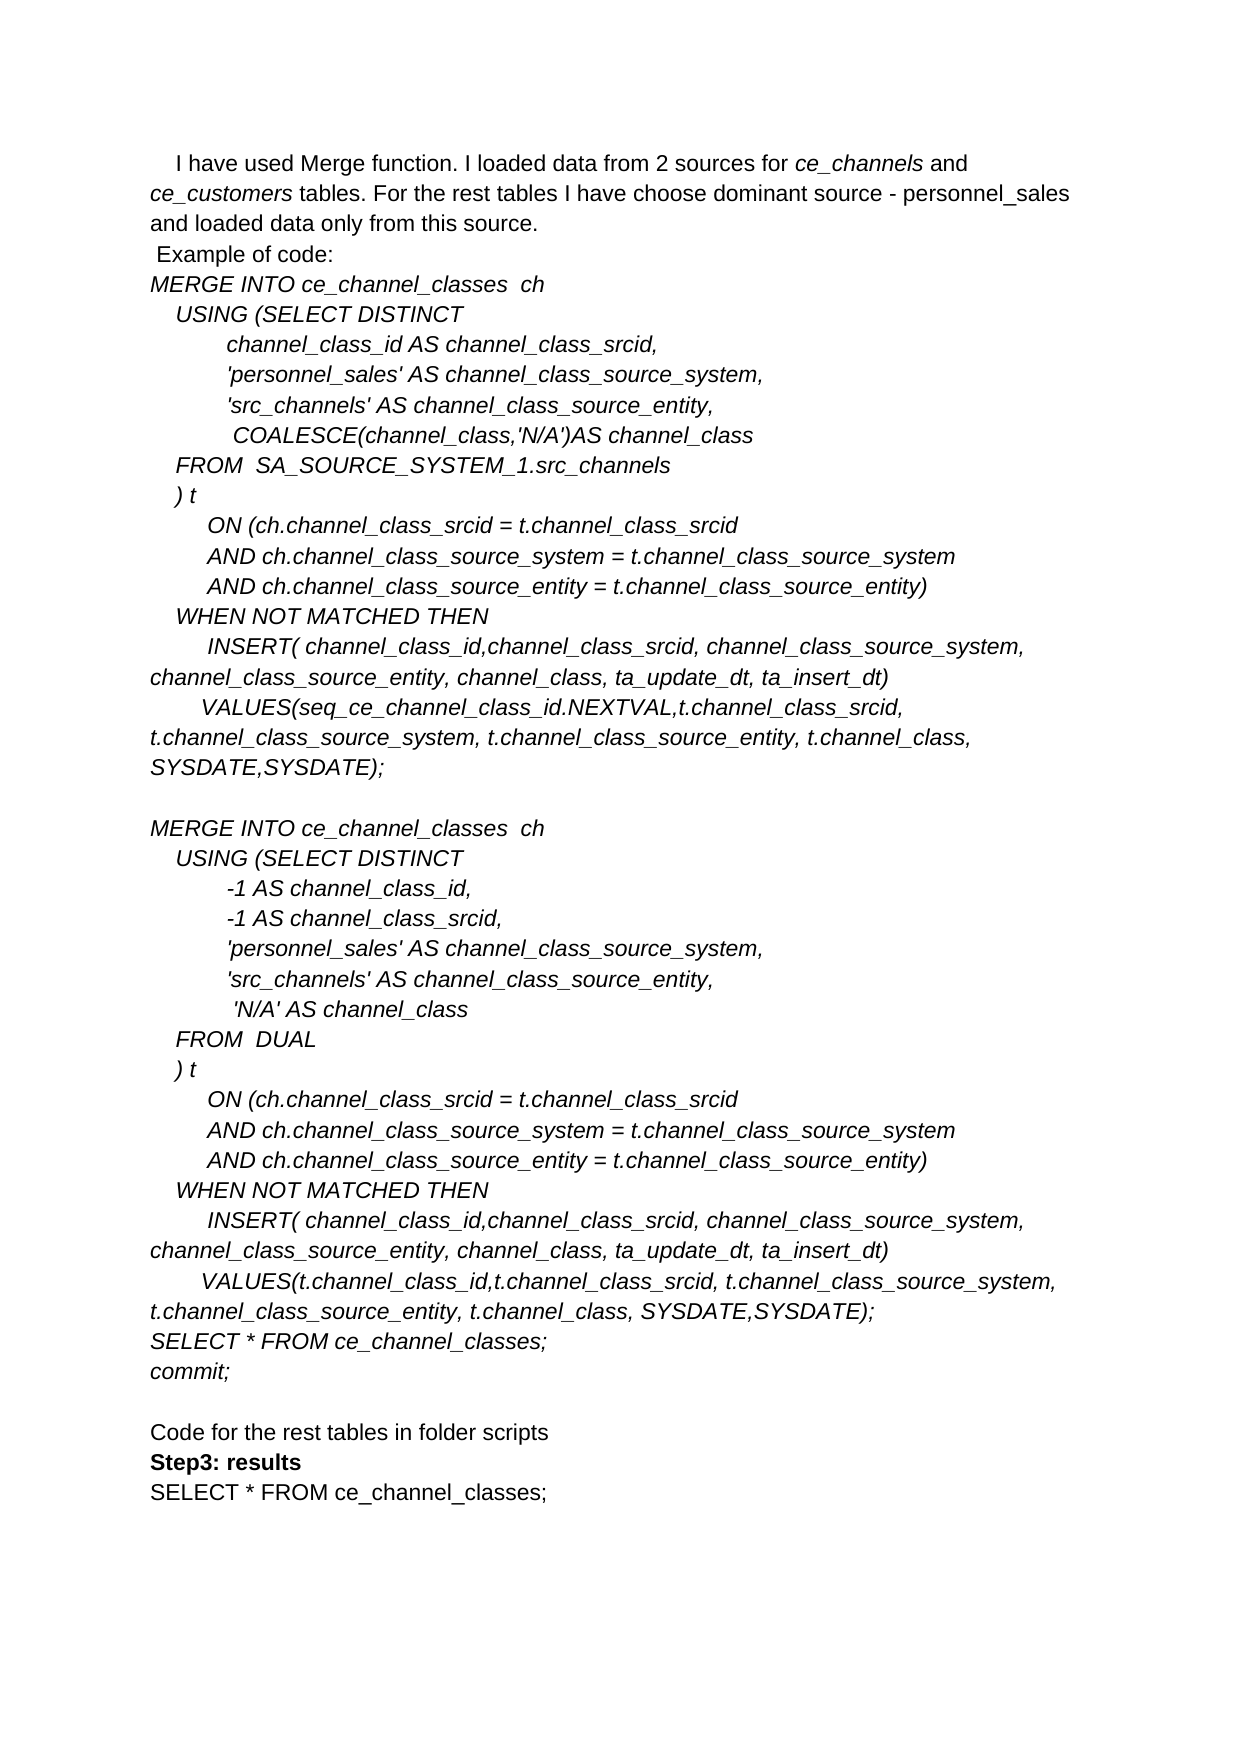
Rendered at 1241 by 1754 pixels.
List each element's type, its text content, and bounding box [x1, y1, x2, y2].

text VALUES(seq_ce_channel_class_id.NEXTVAL,t.channel_class_srcid, t.channel_class_source_system, t.channel_class_source_entity, t.channel_class, SYSDATE,SYSDATE); [150, 694, 1090, 781]
text 'src_channels' AS channel_class_source_entity, [150, 392, 1090, 418]
text MERGE INTO ce_channel_classes ch [150, 814, 1090, 841]
text -1 AS channel_class_srcid, [150, 905, 1090, 932]
text SELECT * FROM ce_channel_classes; [150, 1328, 1090, 1354]
text INSERT( channel_class_id,channel_class_srcid, channel_class_source_system, channel_class_source_entity, channel_class, ta_update_dt, ta_insert_dt) [150, 1207, 1090, 1264]
text I have used Merge function. I loaded data from 2 sources for ce_channels and ce_customers tables. For the rest tables I have choose dominant source - personnel_sales and loaded data only from this source. [150, 150, 1090, 237]
text channel_class_id AS channel_class_srcid, [150, 331, 1090, 358]
text USING (SELECT DISTINCT [150, 845, 1090, 871]
text AND ch.channel_class_source_entity = t.channel_class_source_entity) [150, 1147, 1090, 1173]
text FROM SA_SOURCE_SYSTEM_1.src_channels [150, 452, 1090, 478]
text Step3: results [150, 1449, 1090, 1475]
text AND ch.channel_class_source_system = t.channel_class_source_system [150, 1117, 1090, 1143]
text USING (SELECT DISTINCT [150, 301, 1090, 327]
text ON (ch.channel_class_srcid = t.channel_class_srcid [150, 512, 1090, 539]
text 'N/A' AS channel_class [150, 996, 1090, 1022]
text ) t [150, 1056, 1090, 1083]
text VALUES(t.channel_class_id,t.channel_class_srcid, t.channel_class_source_system, t.channel_class_source_entity, t.channel_class, SYSDATE,SYSDATE); [150, 1268, 1090, 1324]
text 'src_channels' AS channel_class_source_entity, [150, 966, 1090, 992]
text -1 AS channel_class_id, [150, 875, 1090, 901]
text AND ch.channel_class_source_entity = t.channel_class_source_entity) [150, 573, 1090, 599]
text 'personnel_sales' AS channel_class_source_system, [150, 361, 1090, 388]
text AND ch.channel_class_source_system = t.channel_class_source_system [150, 543, 1090, 569]
text MERGE INTO ce_channel_classes ch [150, 271, 1090, 297]
text INSERT( channel_class_id,channel_class_srcid, channel_class_source_system, channel_class_source_entity, channel_class, ta_update_dt, ta_insert_dt) [150, 633, 1090, 690]
text WHEN NOT MATCHED THEN [150, 603, 1090, 629]
text Example of code: [150, 241, 1090, 267]
text commit; [150, 1358, 1090, 1385]
text COALESCE(channel_class,'N/A')AS channel_class [150, 422, 1090, 448]
text ON (ch.channel_class_srcid = t.channel_class_srcid [150, 1086, 1090, 1113]
text Code for the rest tables in folder scripts [150, 1419, 1090, 1445]
text WHEN NOT MATCHED THEN [150, 1177, 1090, 1203]
text ) t [150, 482, 1090, 509]
text SELECT * FROM ce_channel_classes; [150, 1479, 1090, 1506]
text FROM DUAL [150, 1026, 1090, 1052]
text 'personnel_sales' AS channel_class_source_system, [150, 935, 1090, 962]
